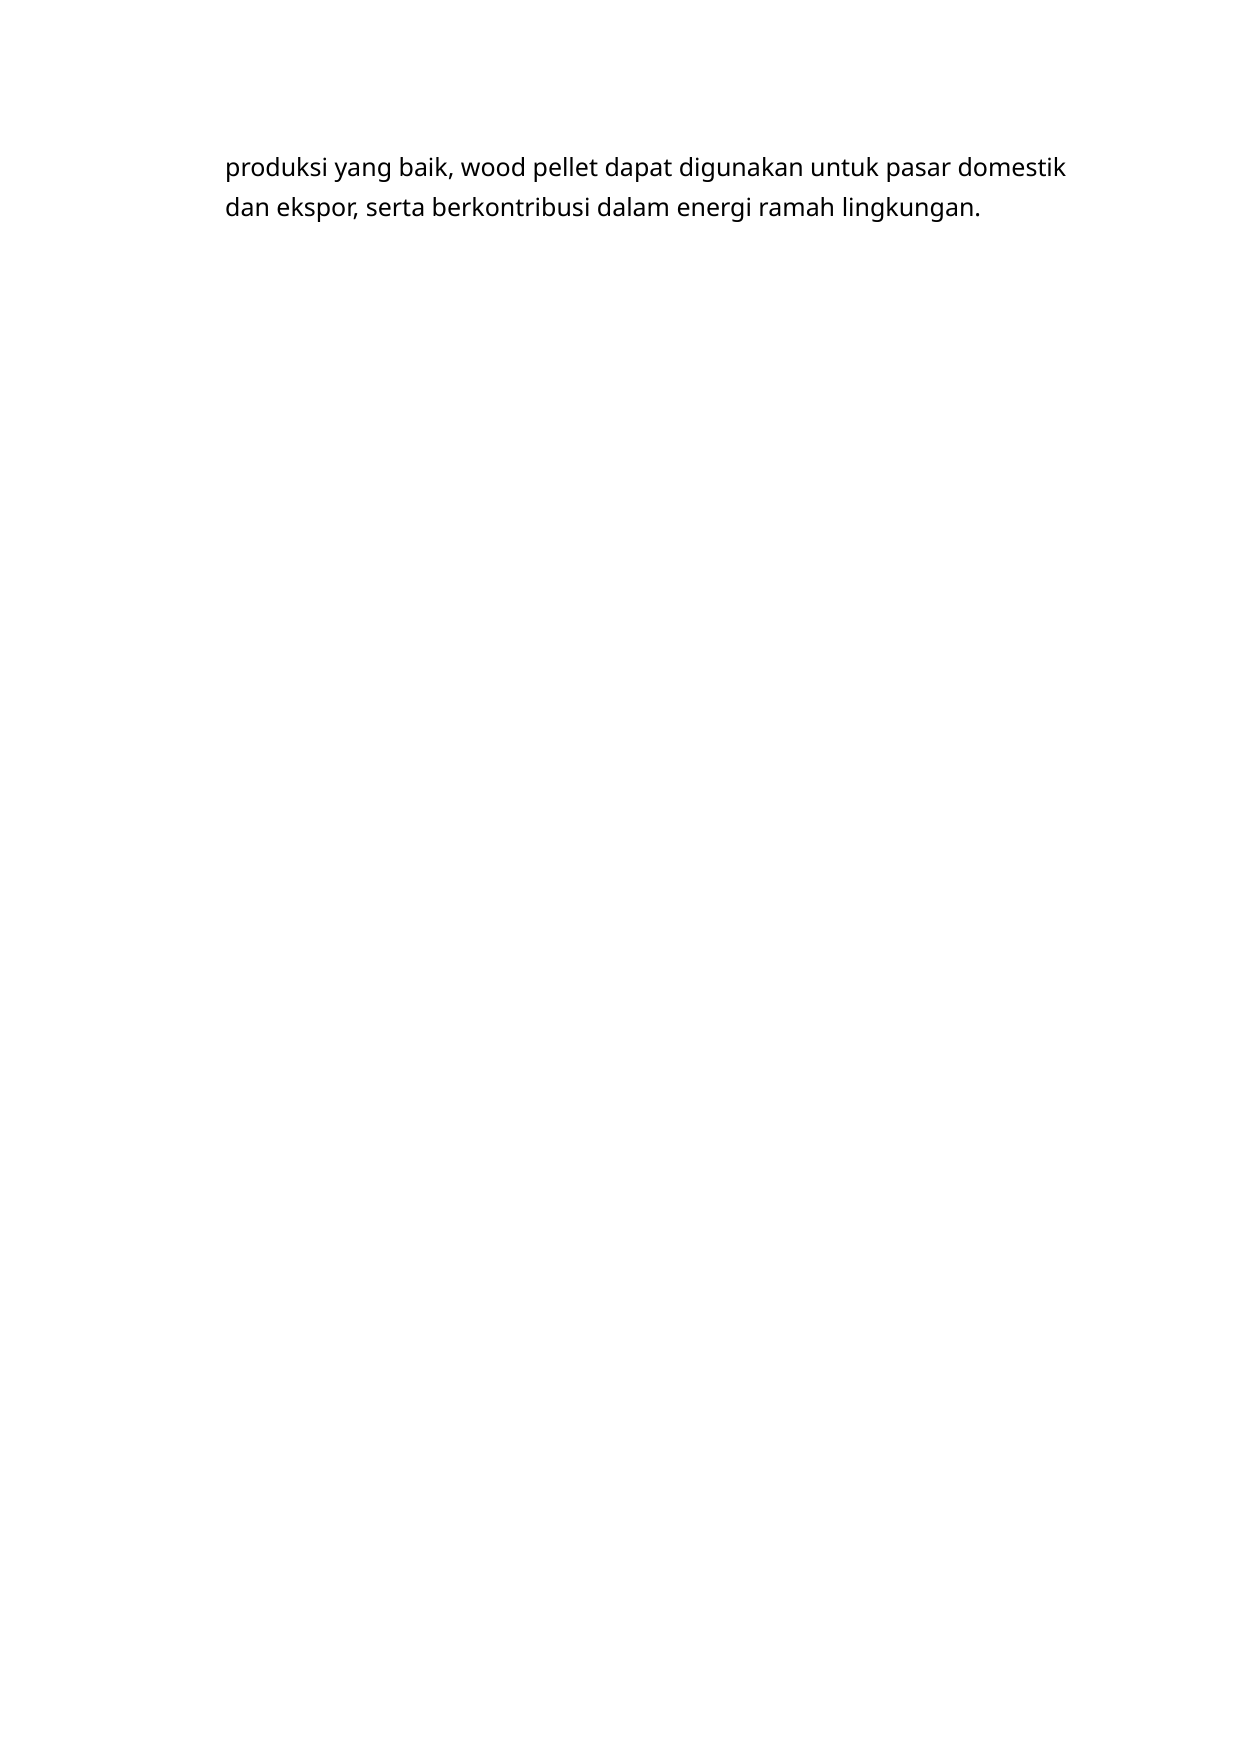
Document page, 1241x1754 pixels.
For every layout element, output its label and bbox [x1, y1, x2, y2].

list [225, 150, 1090, 223]
